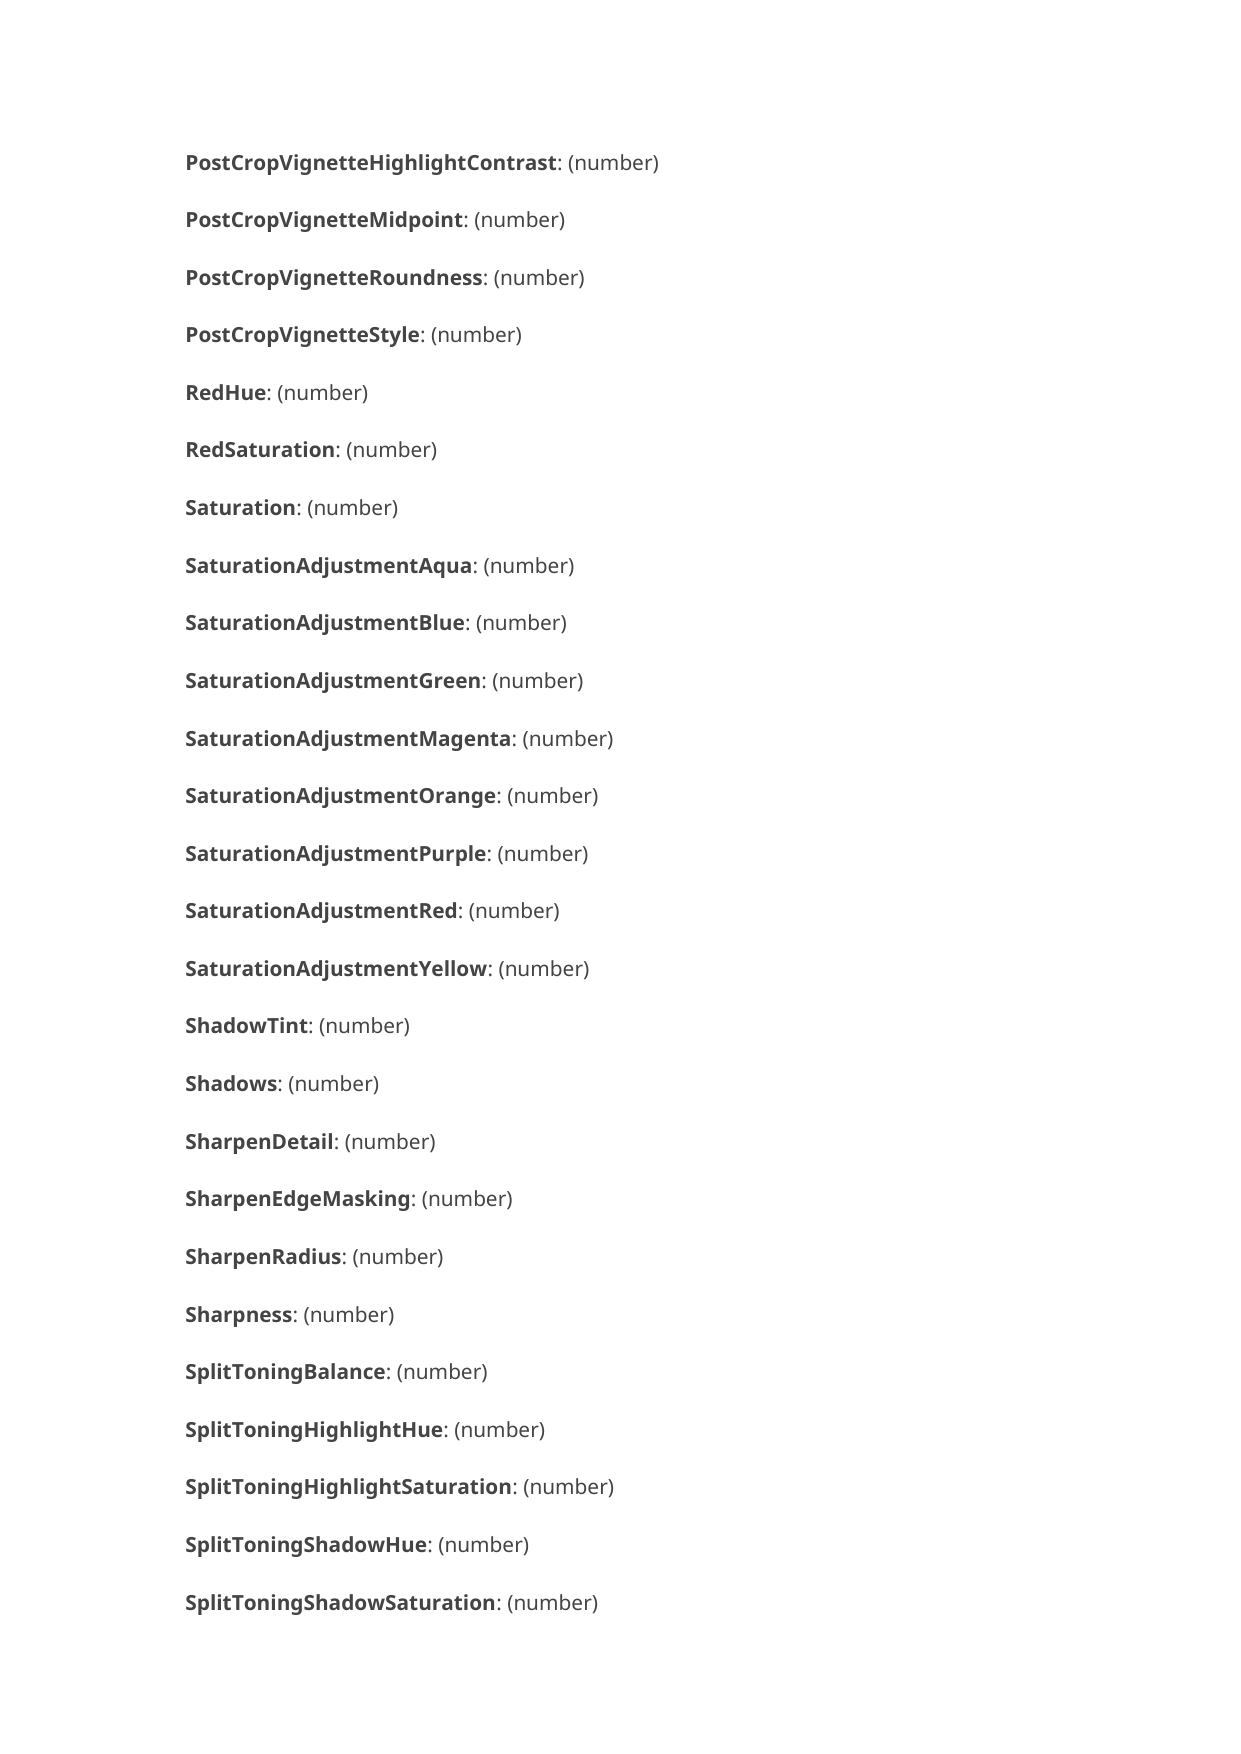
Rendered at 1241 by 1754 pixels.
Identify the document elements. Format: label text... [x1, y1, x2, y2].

text SaturationAdjustmentOrange: (number) [185, 781, 1093, 810]
text SplitToningShadowSaturation: (number) [185, 1588, 1093, 1616]
text SharpenDetail: (number) [185, 1127, 1093, 1155]
text PostCropVignetteMidpoint: (number) [185, 205, 1093, 234]
text PostCropVignetteStyle: (number) [185, 320, 1093, 349]
text PostCropVignetteRoundness: (number) [185, 263, 1093, 291]
text Saturation: (number) [185, 493, 1093, 522]
text SaturationAdjustmentRed: (number) [185, 896, 1093, 925]
text SaturationAdjustmentPurple: (number) [185, 839, 1093, 867]
text RedHue: (number) [185, 378, 1093, 406]
text SharpenRadius: (number) [185, 1242, 1093, 1271]
text SaturationAdjustmentMagenta: (number) [185, 724, 1093, 752]
text Shadows: (number) [185, 1069, 1093, 1098]
text SaturationAdjustmentYellow: (number) [185, 954, 1093, 982]
text SplitToningBalance: (number) [185, 1357, 1093, 1386]
text SharpenEdgeMasking: (number) [185, 1184, 1093, 1213]
text SaturationAdjustmentAqua: (number) [185, 551, 1093, 579]
text SplitToningShadowHue: (number) [185, 1530, 1093, 1558]
text SaturationAdjustmentGreen: (number) [185, 666, 1093, 694]
text PostCropVignetteHighlightContrast: (number) [185, 148, 1093, 176]
text SaturationAdjustmentBlue: (number) [185, 608, 1093, 637]
text RedSaturation: (number) [185, 436, 1093, 464]
text ShadowTint: (number) [185, 1012, 1093, 1040]
text SplitToningHighlightSaturation: (number) [185, 1472, 1093, 1501]
text Sharpness: (number) [185, 1300, 1093, 1328]
text SplitToningHighlightHue: (number) [185, 1415, 1093, 1443]
